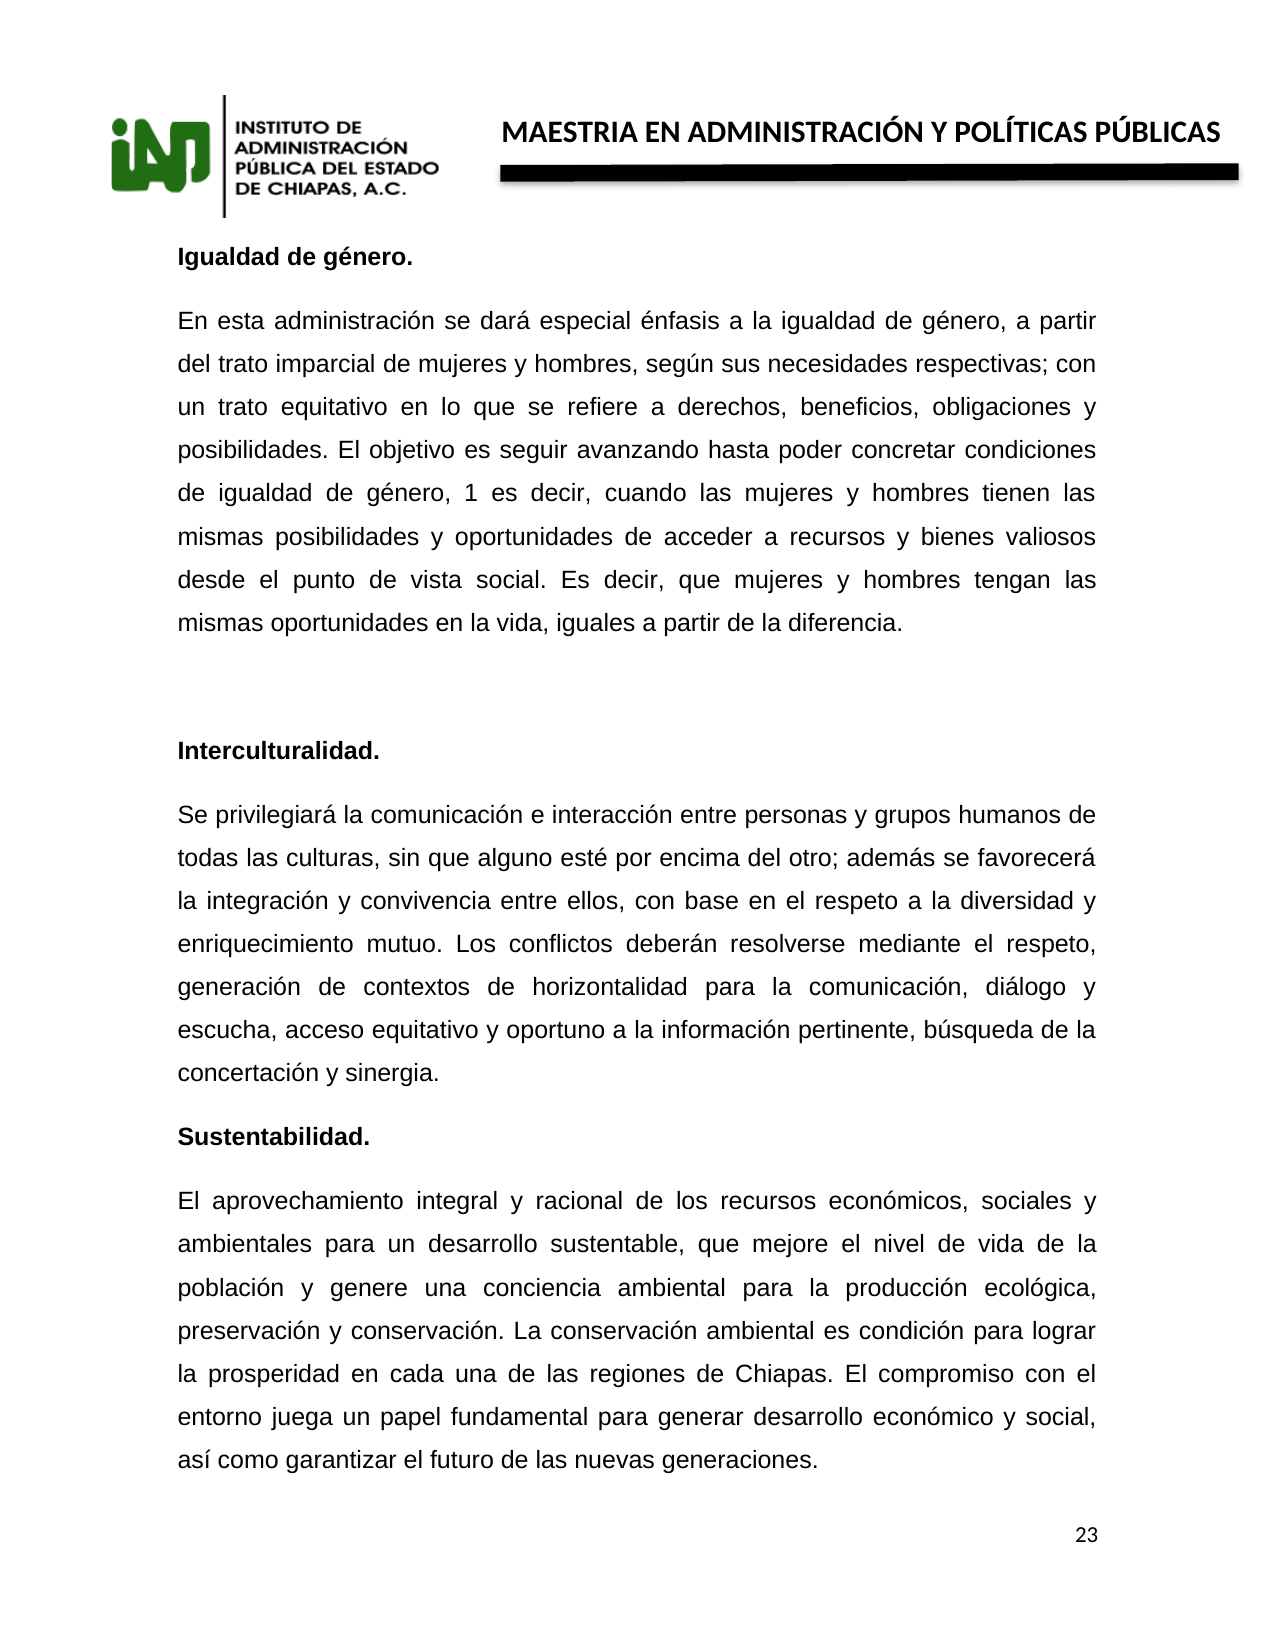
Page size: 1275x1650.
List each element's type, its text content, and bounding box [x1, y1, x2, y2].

text Se privilegiará la comunicación e interacción entre personas y grupos humanos de todas las culturas, sin que alguno esté por encima del otro; además se favorecerá la integración y convivencia entre ellos, con base en el respeto a la diversidad y enriquecimiento mutuo. Los conflictos deberán resolverse mediante el respeto, generación de contextos de horizontalidad para la comunicación, diálogo y escucha, acceso equitativo y oportuno a la información pertinente, búsqueda de la concertación y sinergia. [177, 799, 1098, 1087]
text El aprovechamiento integral y racional de los recursos económicos, sociales y ambientales para un desarrollo sustentable, que mejore el nivel de vida de la población y genere una conciencia ambiental para la producción ecológica, preservación y conservación. La conservación ambiental es condición para lograr la prosperidad en cada una de las regiones de Chiapas. El compromiso con el entorno juega un papel fundamental para generar desarrollo económico y social, así como garantizar el futuro de las nuevas generaciones. [177, 1186, 1098, 1474]
text Igualdad de género. [177, 242, 1098, 271]
text Sustentabilidad. [177, 1122, 1098, 1151]
picture [111, 95, 439, 218]
text En esta administración se dará especial énfasis a la igualdad de género, a partir del trato imparcial de mujeres y hombres, según sus necesidades respectivas; con un trato equitativo en lo que se refiere a derechos, beneficios, obligaciones y posibilidades. El objetivo es seguir avanzando hasta poder concretar condiciones de igualdad de género, 1 es decir, cuando las mujeres y hombres tienen las mismas posibilidades y oportunidades de acceder a recursos y bienes valiosos desde el punto de vista social. Es decir, que mujeres y hombres tengan las mismas oportunidades en la vida, iguales a partir de la diferencia. [177, 306, 1098, 636]
text Interculturalidad. [177, 736, 1098, 764]
